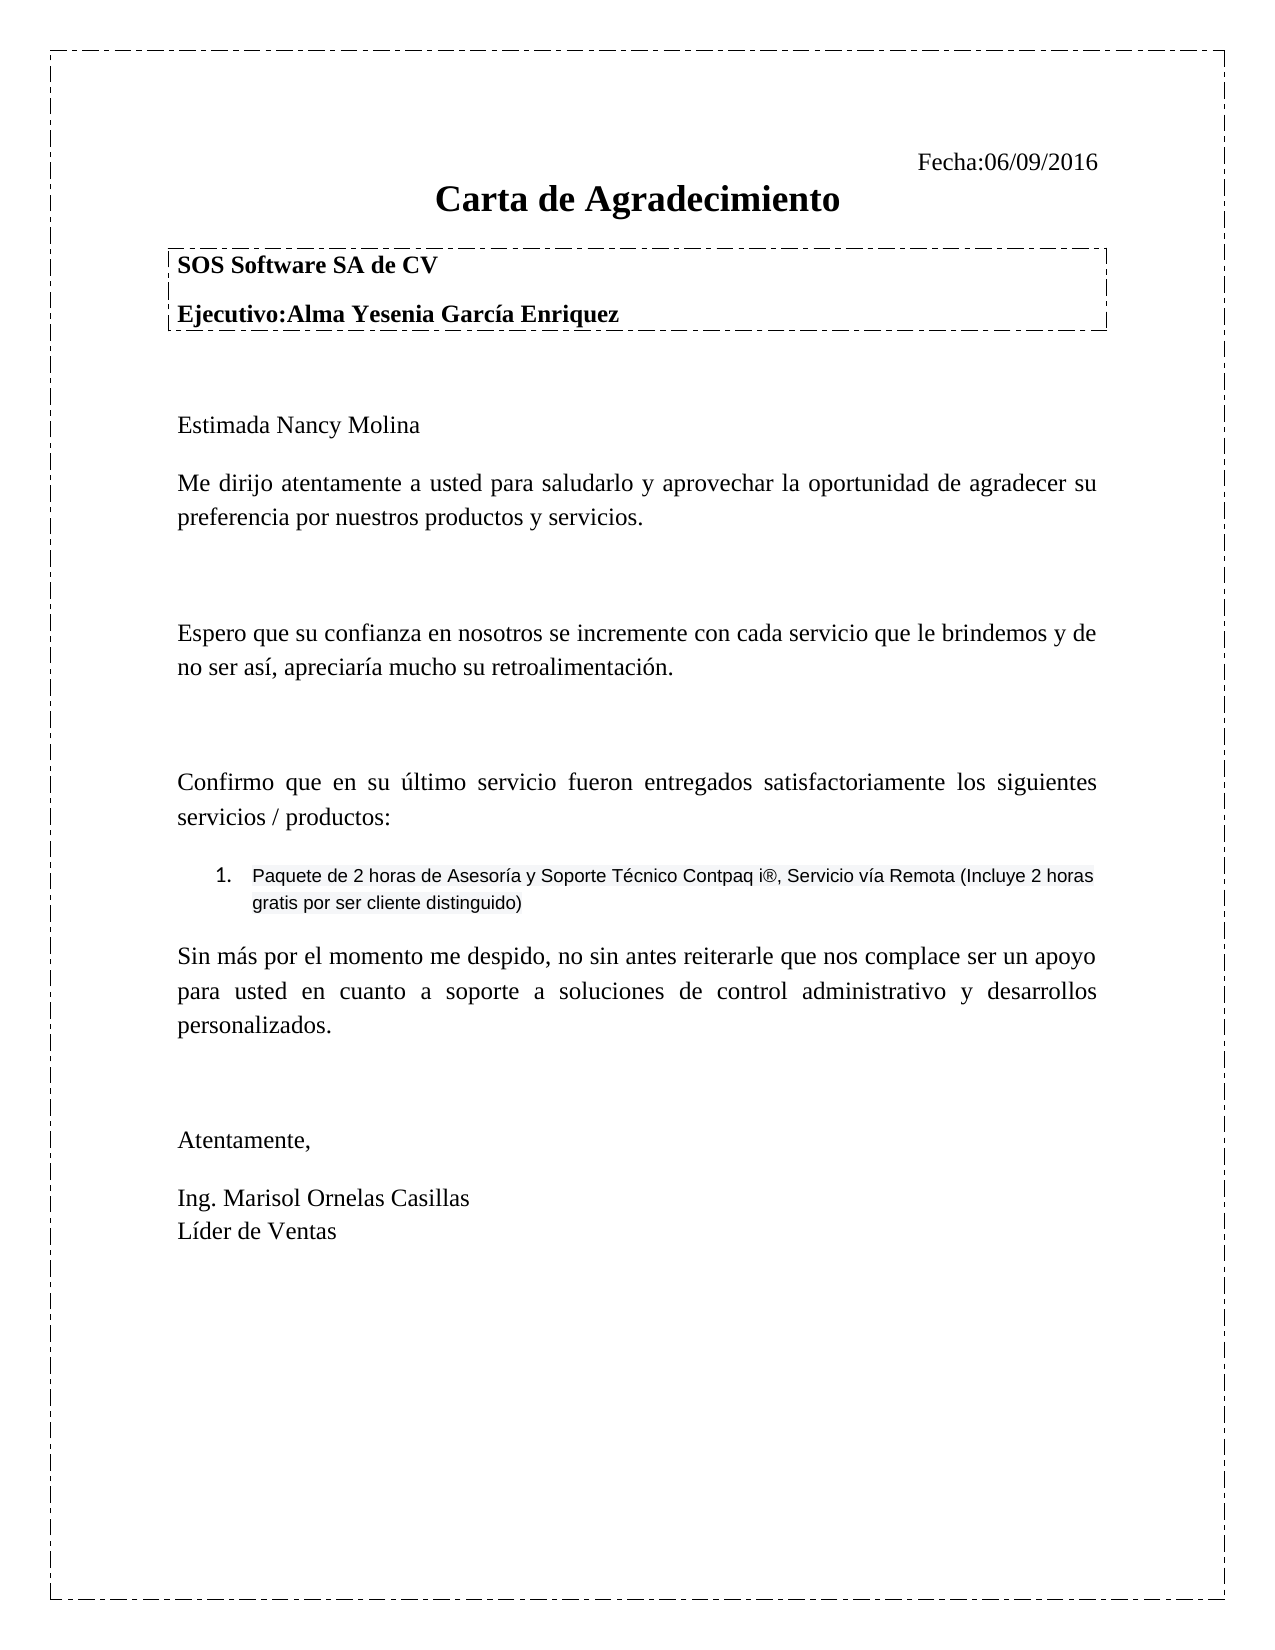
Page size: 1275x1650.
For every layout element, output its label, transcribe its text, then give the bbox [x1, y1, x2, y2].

text Atentamente, [177, 1125, 1098, 1154]
text Estimada Nancy Molina [177, 410, 1098, 438]
text Carta de Agradecimiento [177, 176, 1098, 219]
text Me dirijo atentamente a usted para saludarlo y aprovechar la oportunidad de agradecer su preferencia por nuestros productos y servicios. [177, 468, 1098, 531]
text Ejecutivo:Alma Yesenia García Enriquez [168, 296, 1107, 331]
text Fecha:06/09/2016 [177, 147, 1098, 176]
list Paquete de 2 horas de Asesoría y Soporte Técnico Contpaq i®, Servicio vía Remota (Incluye 2 horas gratis por ser cliente distinguido) [214, 860, 1098, 914]
text Sin más por el momento me despido, no sin antes reiterarle que nos complace ser un apoyo para usted en cuanto a soporte a soluciones de control administrativo y desarrollos personalizados. [177, 941, 1098, 1039]
text Confirmo que en su último servicio fueron entregados satisfactoriamente los siguientes servicios / productos: [177, 767, 1098, 831]
text Ing. Marisol Ornelas Casillas Líder de Ventas [177, 1183, 1098, 1245]
text Espero que su confianza en nosotros se incremente con cada servicio que le brindemos y de no ser así, apreciaría mucho su retroalimentación. [177, 618, 1098, 681]
text SOS Software SA de CV [168, 247, 1107, 279]
